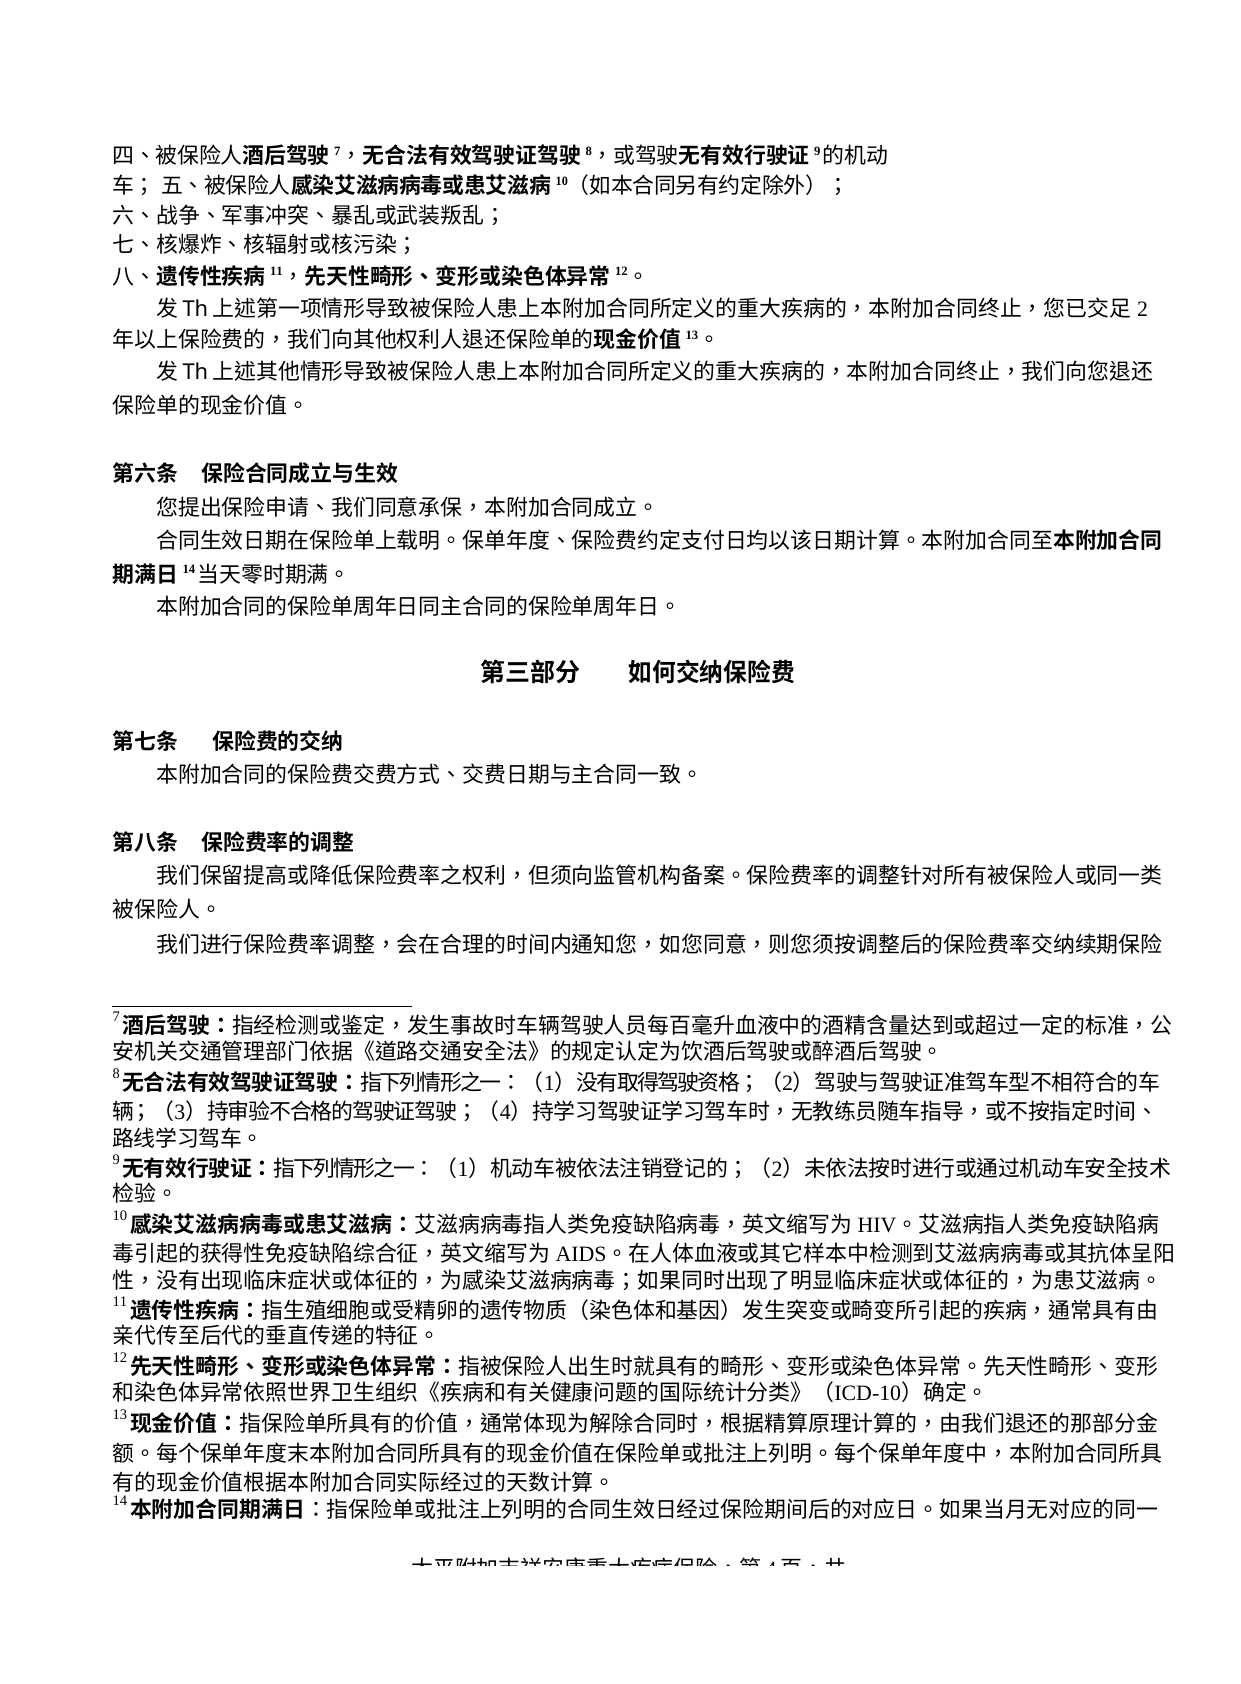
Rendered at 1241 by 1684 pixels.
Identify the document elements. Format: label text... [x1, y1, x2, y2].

text 8无合法有效驾驶证驾驶：指下列情形之一：（1）没有取得驾驶资格；（2）驾驶与驾驶证准驾车型不相符合的车 [112, 1064, 1186, 1097]
text 本附加合同的保险单周年日同主合同的保险单周年日。 [156, 593, 1186, 620]
text 13现金价值：指保险单所具有的价值，通常体现为解除合同时，根据精算原理计算的，由我们退还的那部分金 [112, 1406, 1186, 1438]
text 四、被保险人酒后驾驶7，无合法有效驾驶证驾驶8，或驾驶无有效行驶证9的机动车； 五、被保险人感染艾滋病病毒或患艾滋病10（如本合同另有约定除外）； [112, 140, 924, 200]
subtitle 第三部分 如何交纳保险费 [100, 655, 1175, 689]
text 12先天性畸形、变形或染色体异常：指被保险人出生时就具有的畸形、变形或染色体异常。先天性畸形、变形 [112, 1348, 1186, 1381]
subtitle 第七条 保险费的交纳 [112, 726, 1186, 755]
text 合同生效日期在保险单上载明。保单年度、保险费约定支付日均以该日期计算。本附加合同至本附加合同期满日14当天零时期满。 [112, 525, 1163, 589]
text 您提出保险申请、我们同意承保，本附加合同成立。 [156, 492, 1186, 522]
text 我们进行保险费率调整，会在合理的时间内通知您，如您同意，则您须按调整后的保险费率交纳续期保险 [156, 928, 1186, 958]
subtitle 第六条 保险合同成立与生效 [112, 458, 1186, 488]
text 检验。 [112, 1182, 1186, 1206]
subtitle 第八条 保险费率的调整 [112, 827, 1186, 857]
text 7酒后驾驶：指经检测或鉴定，发生事故时车辆驾驶人员每百毫升血液中的酒精含量达到或超过一定的标准，公 [112, 1002, 1186, 1040]
text 发Th上述第一项情形导致被保险人患上本附加合同所定义的重大疾病的，本附加合同终止，您已交足 2 年以上保险费的，我们向其他权利人退还保险单的现金价值13。 [112, 293, 1169, 354]
text 我们保留提高或降低保险费率之权利，但须向监管机构备案。保险费率的调整针对所有被保险人或同一类被保险人。 [112, 861, 1163, 924]
text 安机关交通管理部门依据《道路交通安全法》的规定认定为饮酒后驾驶或醉酒后驾驶。 [112, 1040, 1186, 1064]
text 9无有效行驶证：指下列情形之一：（1）机动车被依法注销登记的；（2）未依法按时进行或通过机动车安全技术 [112, 1153, 1186, 1182]
text 八、遗传性疾病11，先天性畸形、变形或染色体异常12。 [112, 261, 1186, 291]
text 和染色体异常依照世界卫生组织《疾病和有关健康问题的国际统计分类》（ICD-10）确定。 [112, 1381, 1186, 1406]
text 本附加合同的保险费交费方式、交费日期与主合同一致。 [156, 759, 1186, 789]
text 额。每个保单年度末本附加合同所具有的现金价值在保险单或批注上列明。每个保单年度中，本附加合同所具有的现金价值根据本附加合同实际经过的天数计算。 [112, 1439, 1163, 1496]
text 10感染艾滋病病毒或患艾滋病：艾滋病病毒指人类免疫缺陷病毒，英文缩写为 HIV。艾滋病指人类免疫缺陷病 [112, 1206, 1186, 1239]
text 六、战争、军事冲突、暴乱或武装叛乱； 七、核爆炸、核辐射或核污染； [112, 200, 507, 259]
text 发Th上述其他情形导致被保险人患上本附加合同所定义的重大疾病的，本附加合同终止，我们向您退还保险单的现金价值。 [112, 356, 1163, 420]
text 14本附加合同期满日：指保险单或批注上列明的合同生效日经过保险期间后的对应日。如果当月无对应的同一 [112, 1496, 1186, 1523]
text 辆；（3）持审验不合格的驾驶证驾驶；（4）持学习驾驶证学习驾车时，无教练员随车指导，或不按指定时间、路线学习驾车。 [112, 1098, 1163, 1153]
text 11遗传性疾病：指生殖细胞或受精卵的遗传物质（染色体和基因）发生突变或畸变所引起的疾病，通常具有由 [112, 1295, 1186, 1324]
text 毒引起的获得性免疫缺陷综合征，英文缩写为 AIDS。在人体血液或其它样本中检测到艾滋病病毒或其抗体呈阳性，没有出现临床症状或体征的，为感染艾滋病病毒；如果同时出现了明显临床症状或体征的，为患艾滋病。 [112, 1240, 1181, 1295]
text 亲代传至后代的垂直传递的特征。 [112, 1324, 1186, 1348]
